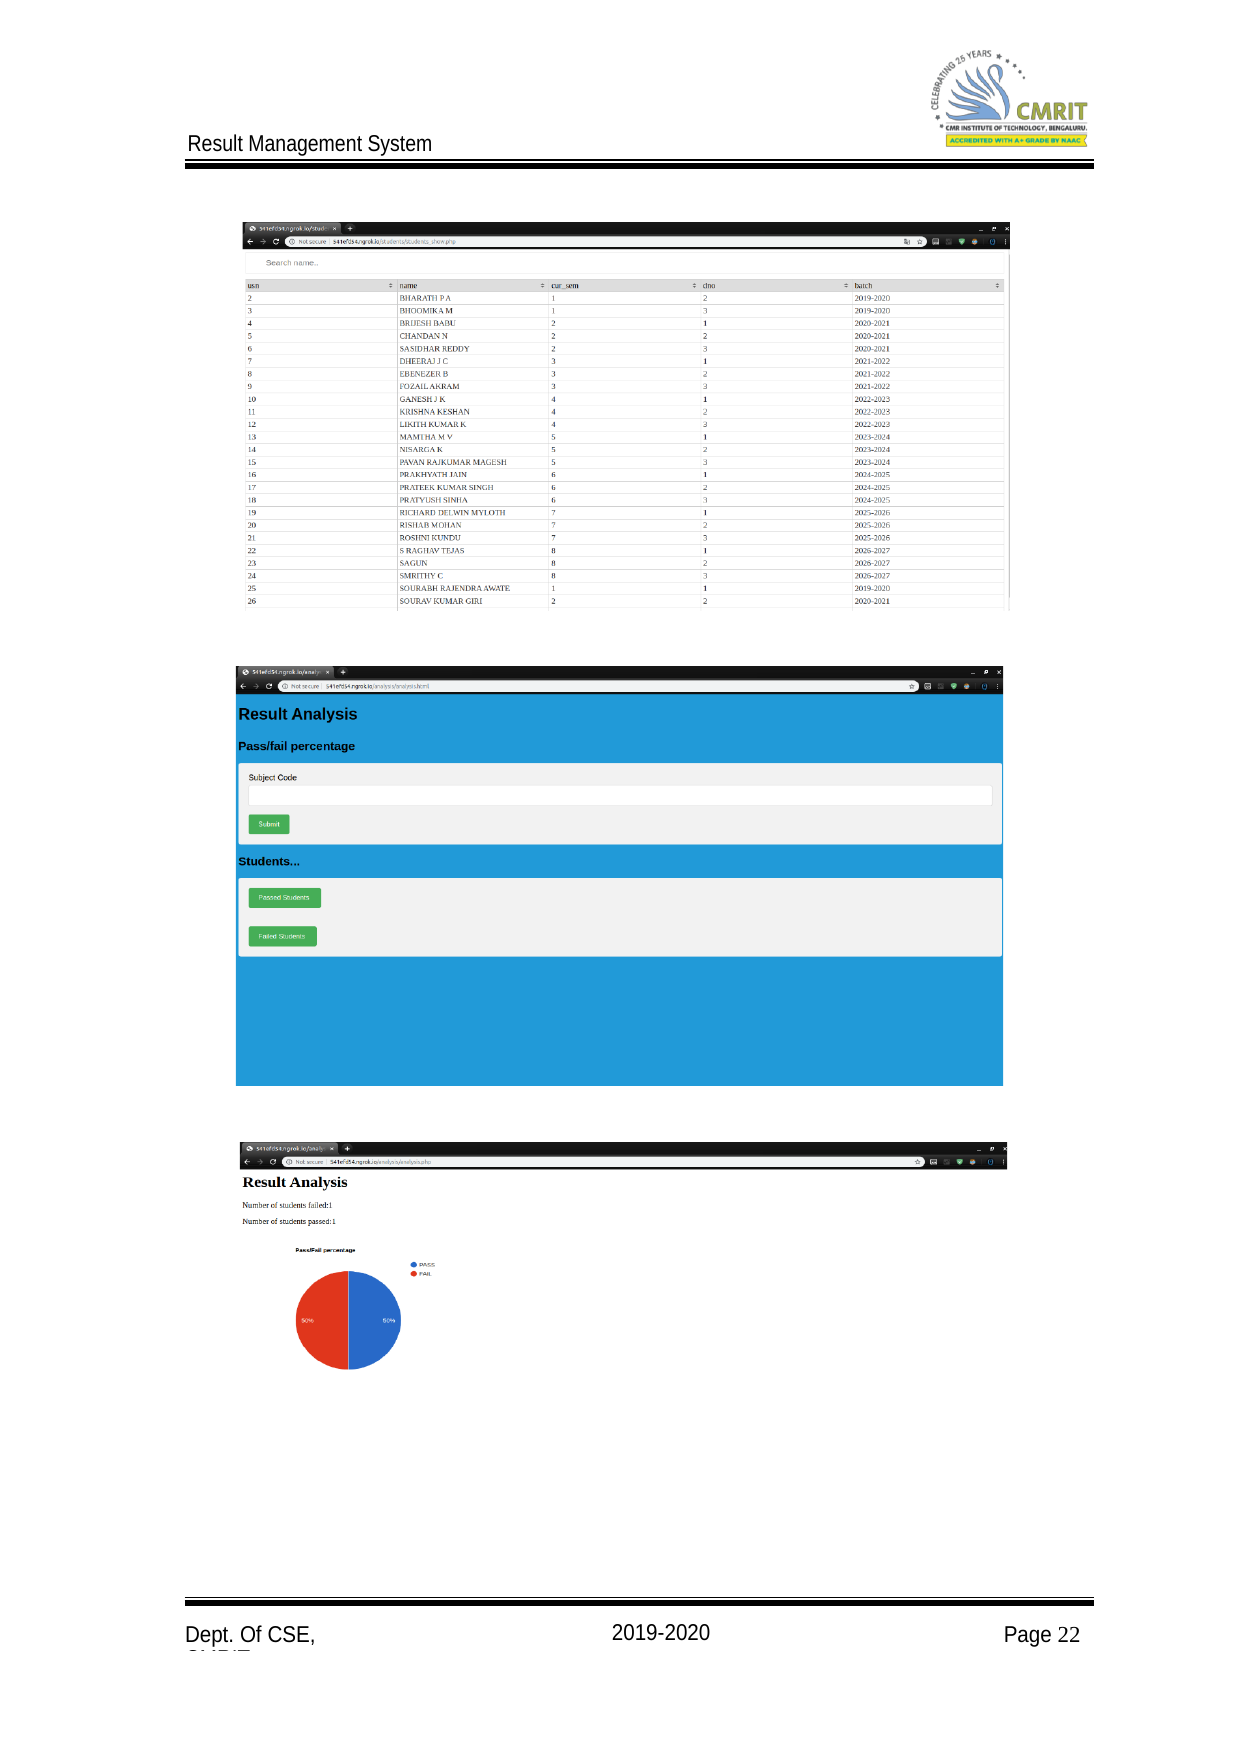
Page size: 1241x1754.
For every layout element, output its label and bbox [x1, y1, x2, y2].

picture [234, 666, 1003, 1085]
picture [927, 45, 1090, 151]
picture [238, 1142, 1007, 1534]
picture [241, 222, 1010, 610]
